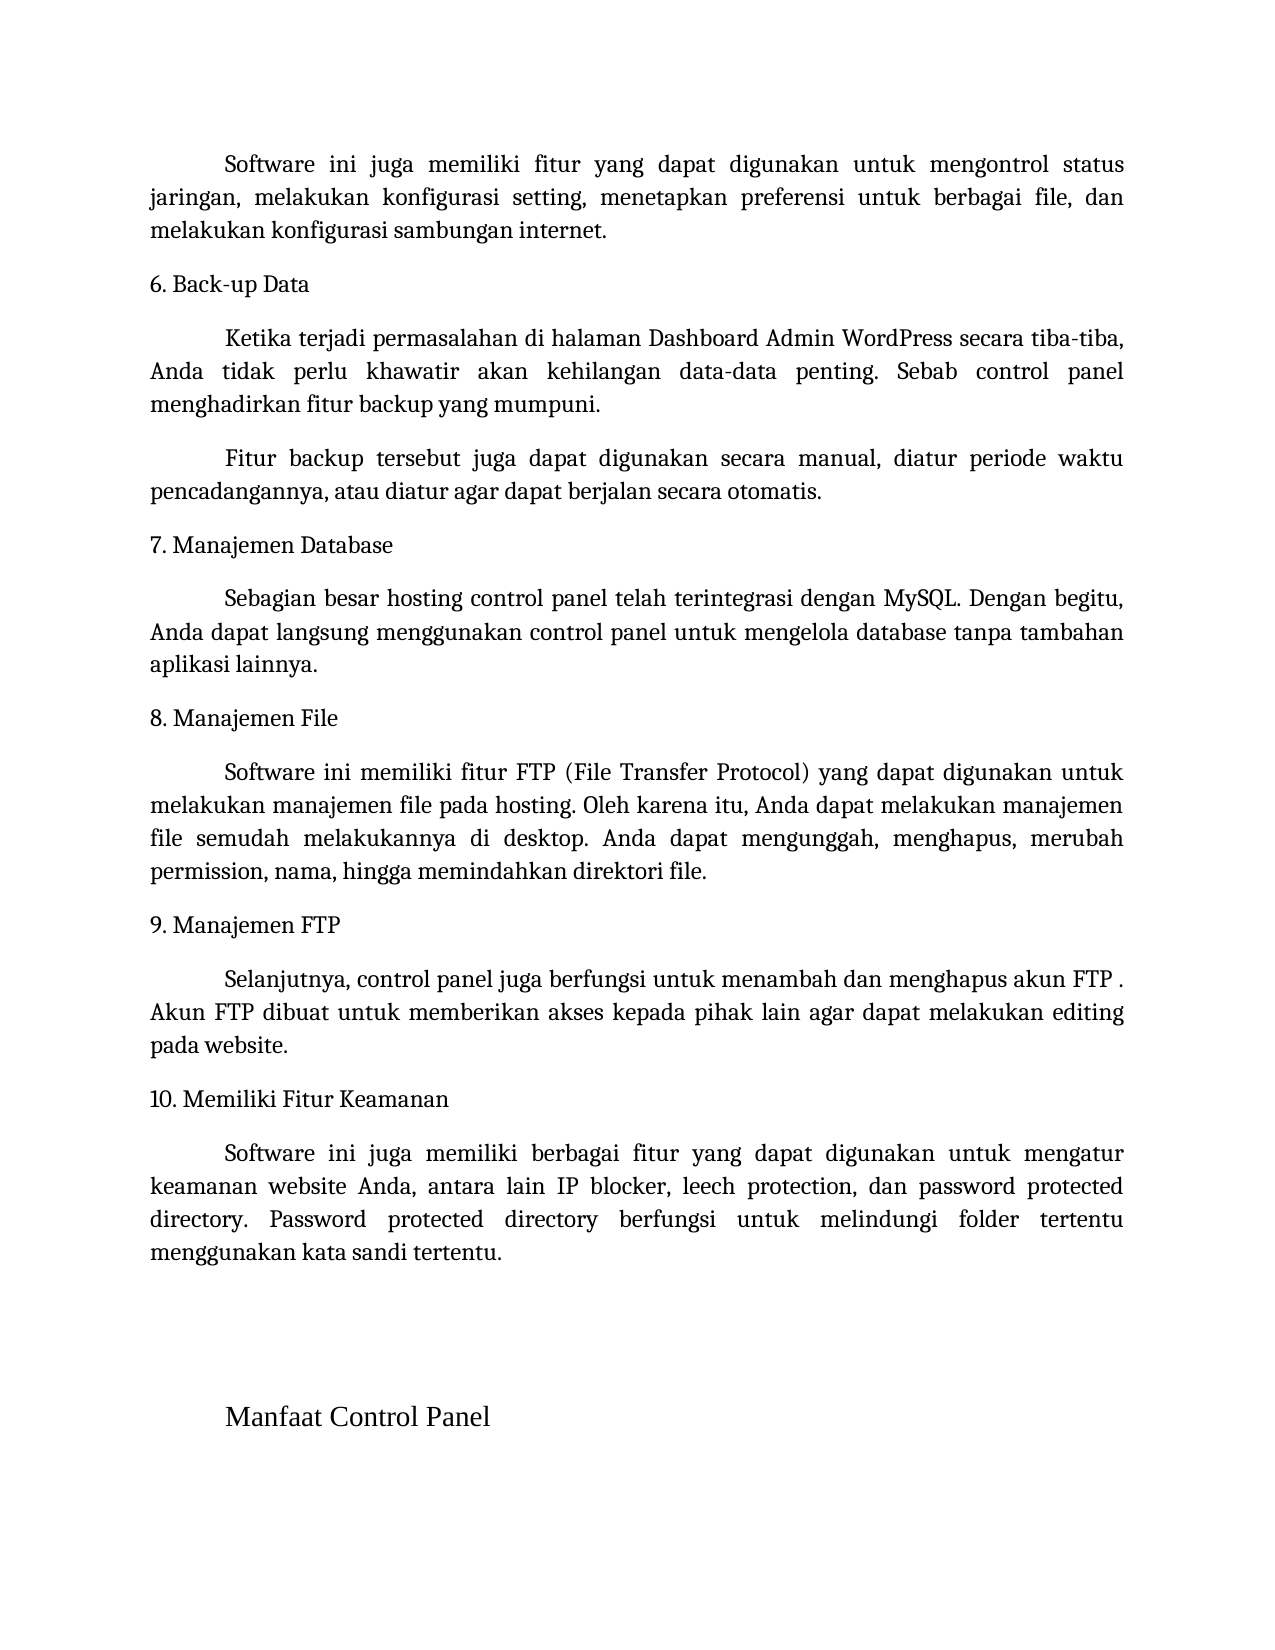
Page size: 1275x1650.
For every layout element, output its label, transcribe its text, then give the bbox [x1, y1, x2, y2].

text 8. Manajemen File [150, 704, 1125, 733]
text Software ini memiliki fitur FTP (File Transfer Protocol) yang dapat digunakan untuk melakukan manajemen file pada hosting. Oleh karena itu, Anda dapat melakukan manajemen file semudah melakukannya di desktop. Anda dapat mengunggah, menghapus, merubah permission, nama, hingga memindahkan direktori file. [150, 758, 1125, 886]
text 9. Manajemen FTP [150, 911, 1125, 940]
text 6. Back-up Data [150, 270, 1125, 299]
text Sebagian besar hosting control panel telah terintegrasi dengan MySQL. Dengan begitu, Anda dapat langsung menggunakan control panel untuk mengelola database tanpa tambahan aplikasi lainnya. [150, 584, 1125, 679]
text Manfaat Control Panel [150, 1399, 1125, 1433]
text Ketika terjadi permasalahan di halaman Dashboard Admin WordPress secara tiba-tiba, Anda tidak perlu khawatir akan kehilangan data-data penting. Sebab control panel menghadirkan fitur backup yang mumpuni. [150, 324, 1125, 418]
text 10. Memiliki Fitur Keamanan [150, 1085, 1125, 1113]
text Software ini juga memiliki berbagai fitur yang dapat digunakan untuk mengatur keamanan website Anda, antara lain IP blocker, leech protection, dan password protected directory. Password protected directory berfungsi untuk melindungi folder tertentu menggunakan kata sandi tertentu. [150, 1139, 1125, 1266]
text Fitur backup tersebut juga dapat digunakan secara manual, diatur periode waktu pencadangannya, atau diatur agar dapat berjalan secara otomatis. [150, 444, 1125, 505]
text 7. Manajemen Database [150, 531, 1125, 559]
text Selanjutnya, control panel juga berfungsi untuk menambah dan menghapus akun FTP . Akun FTP dibuat untuk memberikan akses kepada pihak lain agar dapat melakukan editing pada website. [150, 965, 1125, 1060]
text Software ini juga memiliki fitur yang dapat digunakan untuk mengontrol status jaringan, melakukan konfigurasi setting, menetapkan preferensi untuk berbagai file, dan melakukan konfigurasi sambungan internet. [150, 150, 1125, 245]
